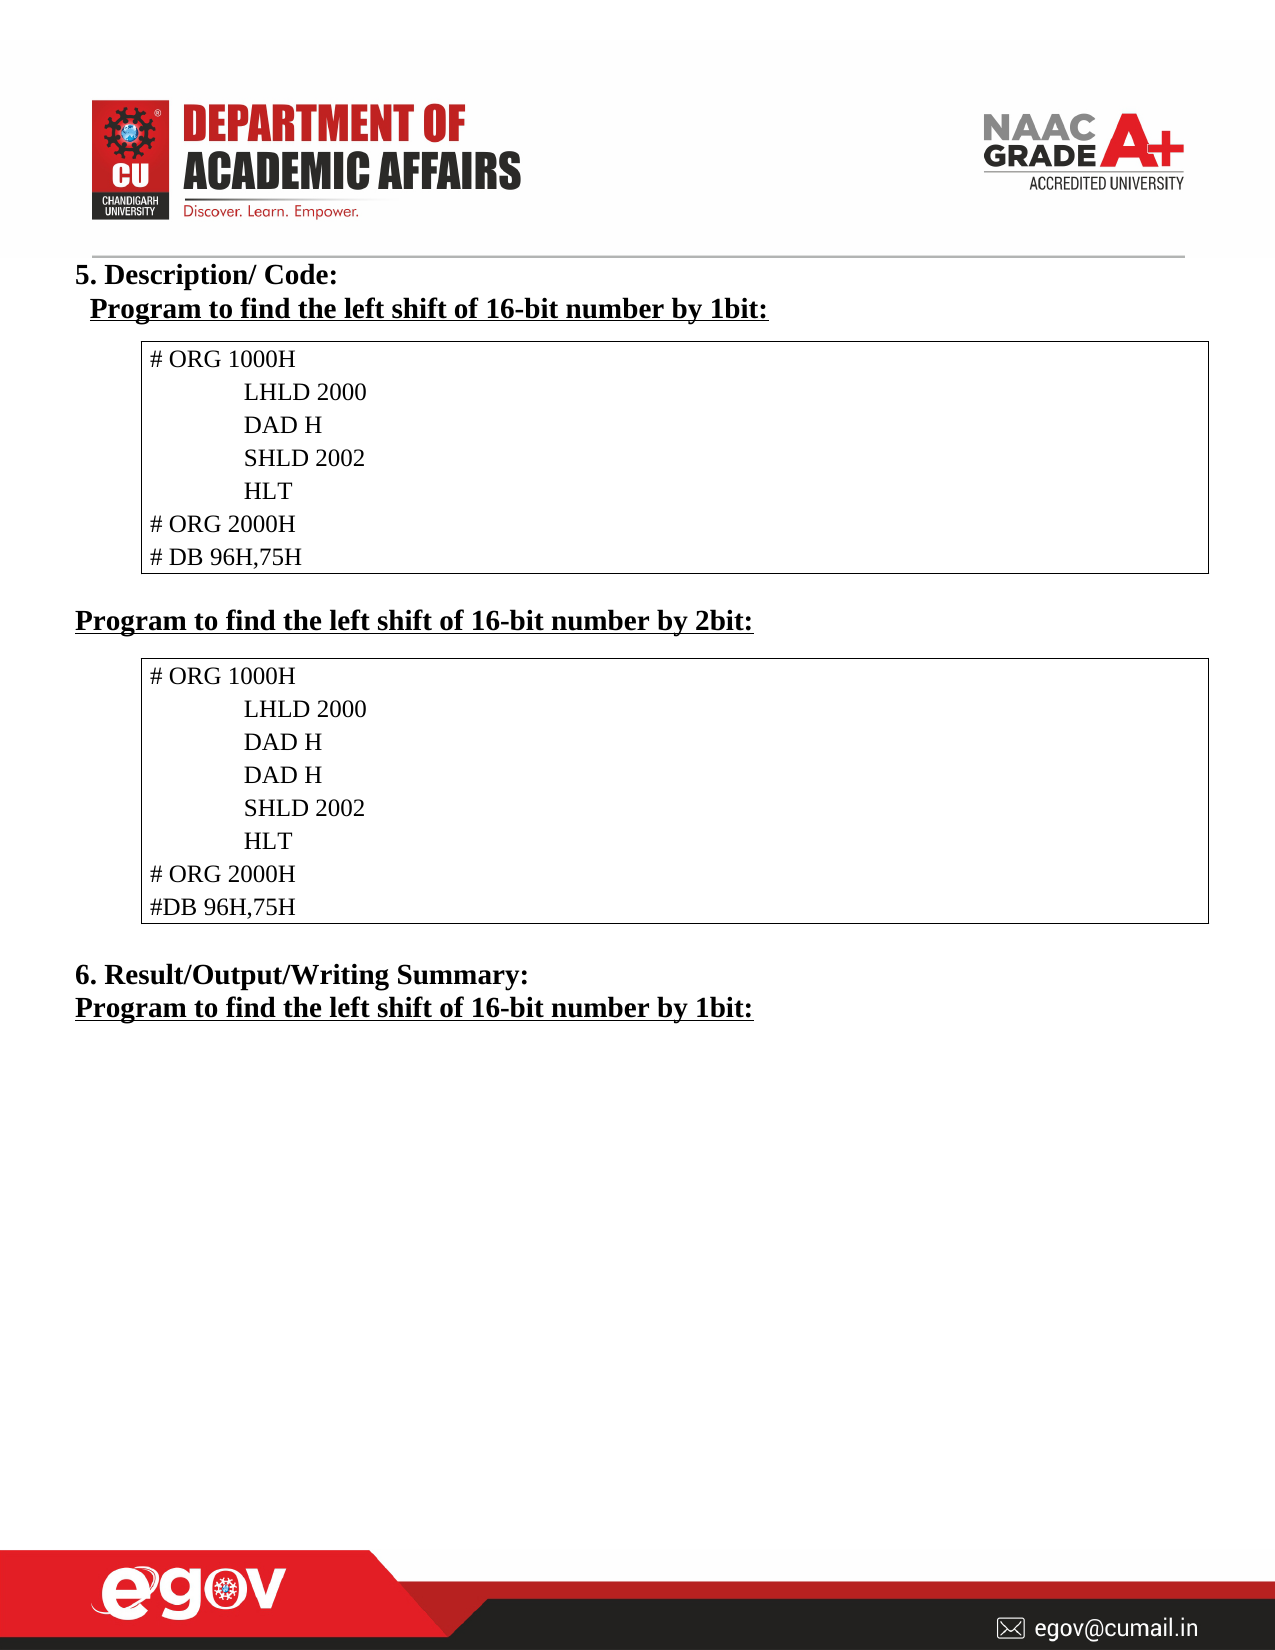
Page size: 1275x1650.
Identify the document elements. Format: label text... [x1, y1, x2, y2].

text 6. Result/Output/Writing Summary: [75, 957, 1200, 991]
text # ORG 2000H [142, 856, 1208, 888]
text DAD H [142, 724, 1208, 756]
text Program to find the left shift of 16-bit number by 2bit: [75, 603, 1200, 637]
text # ORG 1000H [142, 342, 1208, 373]
picture [0, 1549, 1275, 1650]
text SHLD 2002 [142, 440, 1208, 472]
text Program to find the left shift of 16-bit number by 1bit: [75, 291, 1200, 324]
text # DB 96H,75H [142, 539, 1208, 573]
text HLT [142, 823, 1208, 855]
text SHLD 2002 [142, 790, 1208, 822]
text #DB 96H,75H [142, 889, 1208, 923]
text LHLD 2000 [142, 691, 1208, 723]
text DAD H [142, 407, 1208, 439]
text DAD H [142, 757, 1208, 789]
text LHLD 2000 [142, 374, 1208, 406]
picture [0, 40, 1275, 258]
text # ORG 2000H [142, 506, 1208, 538]
text Program to find the left shift of 16-bit number by 1bit: [75, 991, 1200, 1024]
text HLT [142, 473, 1208, 505]
text # ORG 1000H [142, 659, 1208, 690]
